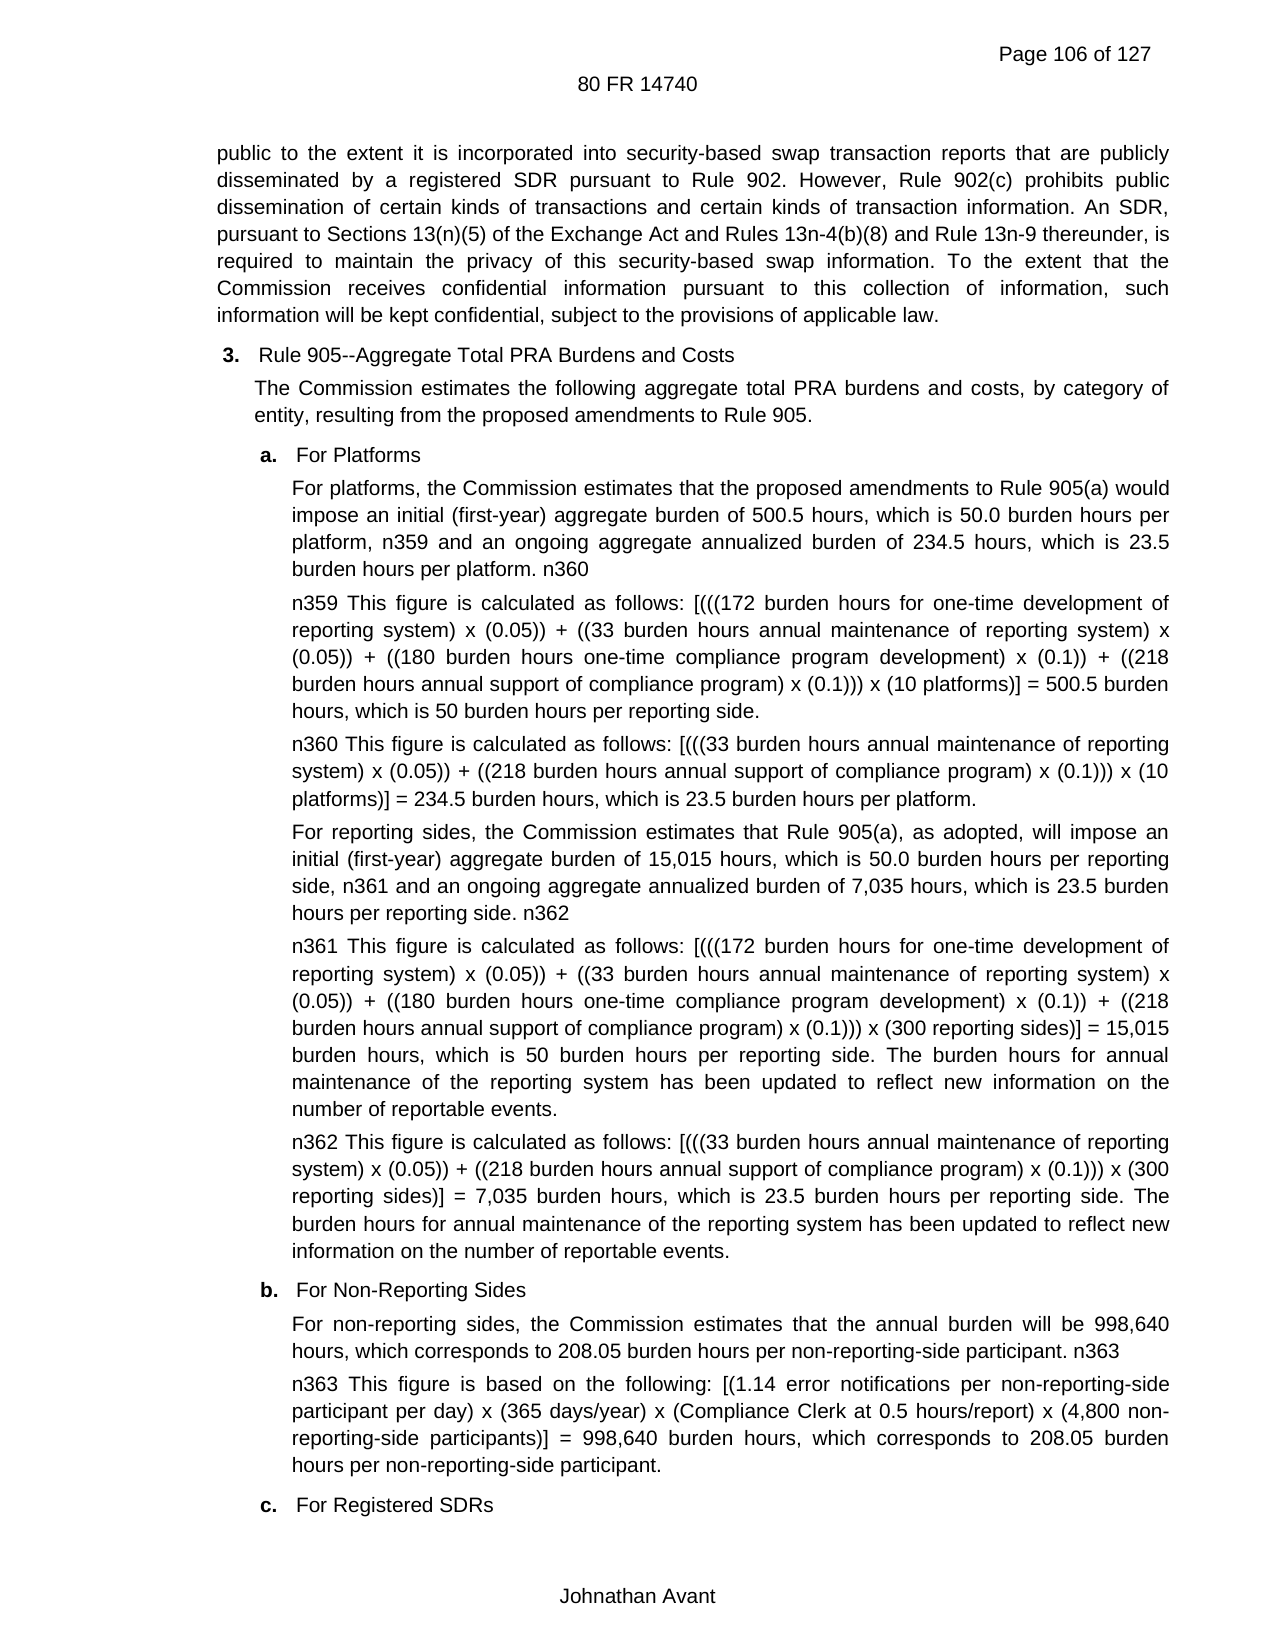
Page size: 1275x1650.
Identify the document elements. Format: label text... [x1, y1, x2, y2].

text n359 This figure is calculated as follows: [(((172 burden hours for one-time development of reporting system) x (0.05)) + ((33 burden hours annual maintenance of reporting system) x (0.05)) + ((180 burden hours one-time compliance program development) x (0.1)) + ((218 burden hours annual support of compliance program) x (0.1))) x (10 platforms)] = 500.5 burden hours, which is 50 burden hours per reporting side. [292, 587, 1171, 723]
text n363 This figure is based on the following: [(1.14 error notifications per non-reporting-side participant per day) x (365 days/year) x (Compliance Clerk at 0.5 hours/report) x (4,800 non-reporting-side participants)] = 998,640 burden hours, which corresponds to 208.05 burden hours per non-reporting-side participant. [292, 1369, 1171, 1477]
list Rule 905--Aggregate Total PRA Burdens and Costs [217, 339, 1171, 367]
text n362 This figure is calculated as follows: [(((33 burden hours annual maintenance of reporting system) x (0.05)) + ((218 burden hours annual support of compliance program) x (0.1))) x (300 reporting sides)] = 7,035 burden hours, which is 23.5 burden hours per reporting side. The burden hours for annual maintenance of the reporting system has been updated to reflect new information on the number of reportable events. [292, 1127, 1171, 1262]
text For platforms, the Commission estimates that the proposed amendments to Rule 905(a) would impose an initial (first-year) aggregate burden of 500.5 hours, which is 50.0 burden hours per platform, n359 and an ongoing aggregate annualized burden of 234.5 hours, which is 23.5 burden hours per platform. n360 [292, 473, 1171, 581]
list For Registered SDRs [254, 1489, 1171, 1517]
text For reporting sides, the Commission estimates that Rule 905(a), as adopted, will impose an initial (first-year) aggregate burden of 15,015 hours, which is 50.0 burden hours per reporting side, n361 and an ongoing aggregate annualized burden of 7,035 hours, which is 23.5 burden hours per reporting side. n362 [292, 817, 1171, 925]
text n361 This figure is calculated as follows: [(((172 burden hours for one-time development of reporting system) x (0.05)) + ((33 burden hours annual maintenance of reporting system) x (0.05)) + ((180 burden hours one-time compliance program development) x (0.1)) + ((218 burden hours annual support of compliance program) x (0.1))) x (300 reporting sides)] = 15,015 burden hours, which is 50 burden hours per reporting side. The burden hours for annual maintenance of the reporting system has been updated to reflect new information on the number of reportable events. [292, 931, 1171, 1121]
text For non-reporting sides, the Commission estimates that the annual burden will be 998,640 hours, which corresponds to 208.05 burden hours per non-reporting-side participant. n363 [292, 1308, 1171, 1362]
list For Non-Reporting Sides [254, 1275, 1171, 1302]
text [217, 137, 1171, 327]
text n360 This figure is calculated as follows: [(((33 burden hours annual maintenance of reporting system) x (0.05)) + ((218 burden hours annual support of compliance program) x (0.1))) x (10 platforms)] = 234.5 burden hours, which is 23.5 burden hours per platform. [292, 729, 1171, 810]
list For Platforms [254, 439, 1171, 467]
text The Commission estimates the following aggregate total PRA burdens and costs, by category of entity, resulting from the proposed amendments to Rule 905. [254, 373, 1171, 427]
